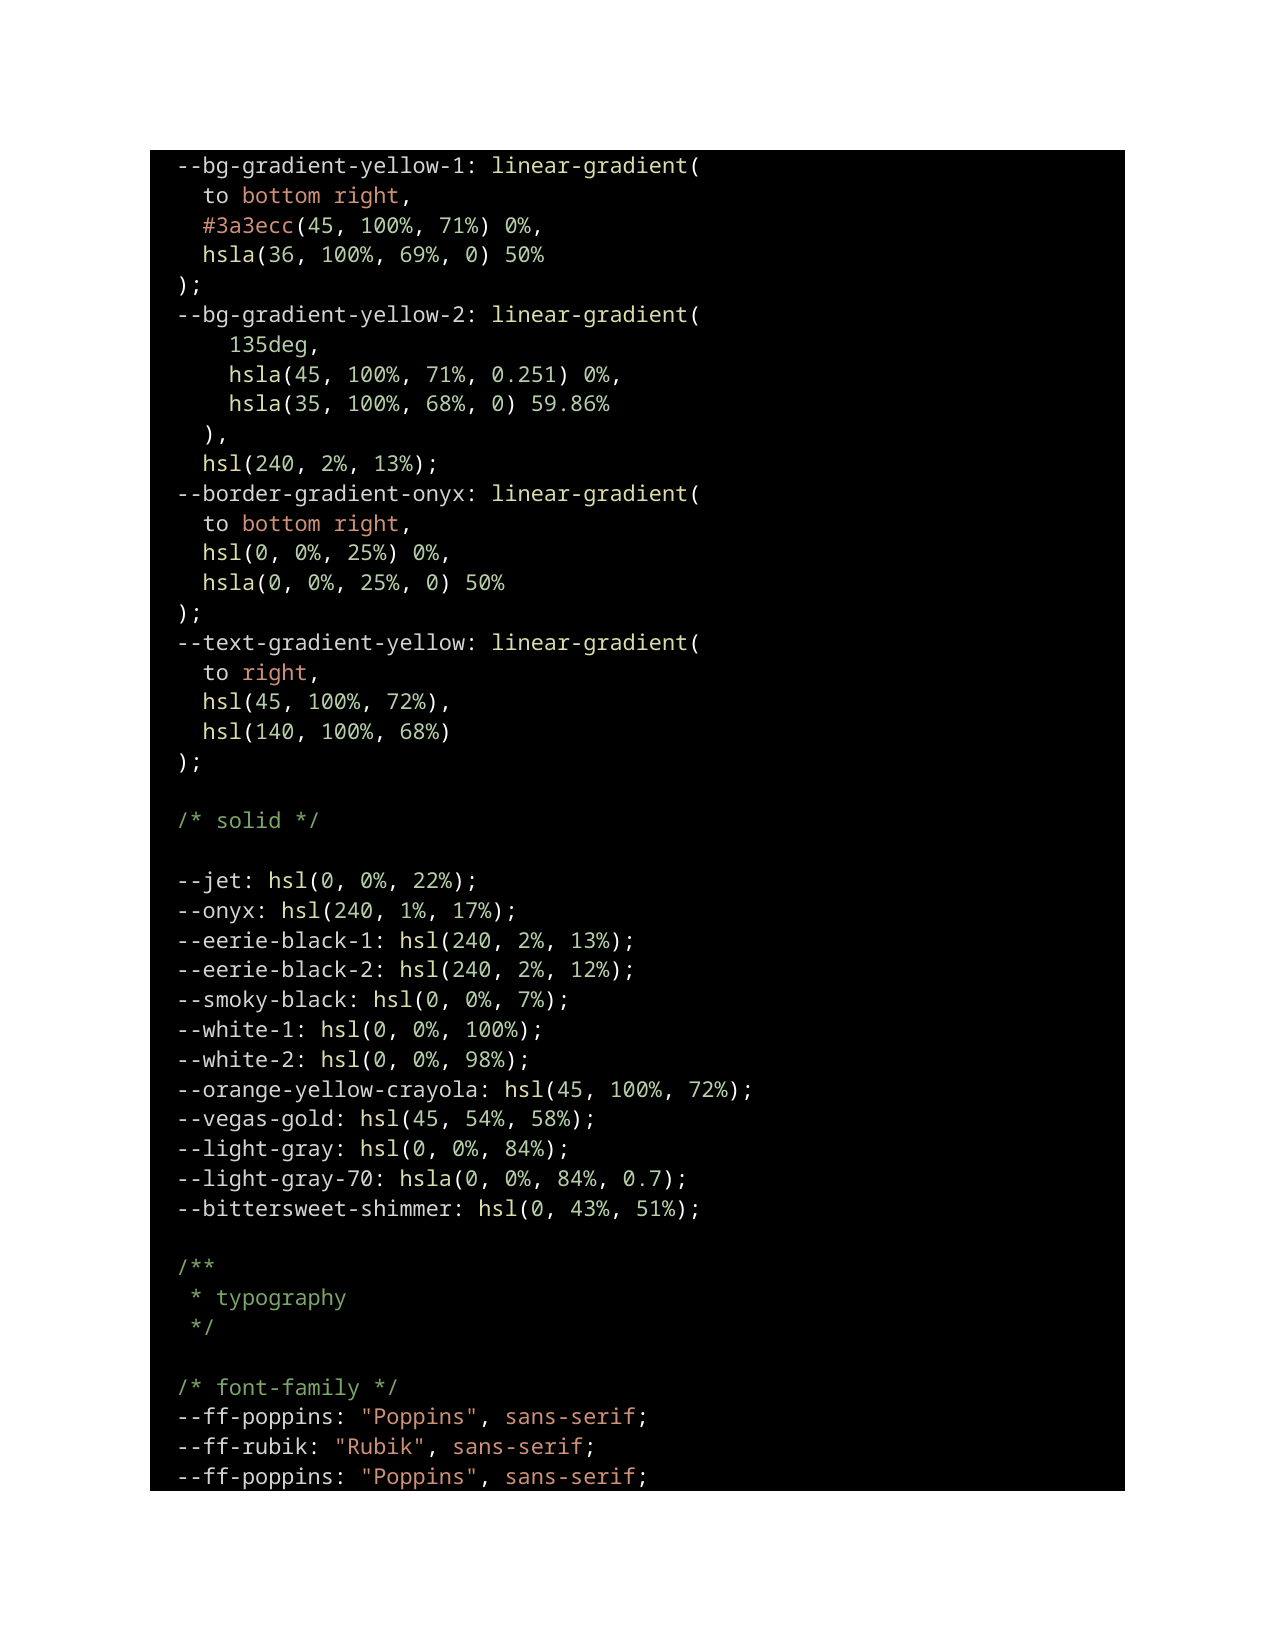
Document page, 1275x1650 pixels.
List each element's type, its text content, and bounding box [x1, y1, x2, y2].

text */ [150, 1312, 1125, 1342]
text #3a3ecc(45, 100%, 71%) 0%, [150, 209, 1125, 239]
text --white-2: hsl(0, 0%, 98%); [150, 1044, 1125, 1073]
text --ff-poppins: "Poppins", sans-serif; [150, 1461, 1125, 1491]
text hsla(0, 0%, 25%, 0) 50% [150, 567, 1125, 597]
text /* font-family */ [150, 1371, 1125, 1401]
text --onyx: hsl(240, 1%, 17%); [150, 895, 1125, 924]
text --light-gray-70: hsla(0, 0%, 84%, 0.7); [150, 1163, 1125, 1193]
text --vegas-gold: hsl(45, 54%, 58%); [150, 1103, 1125, 1133]
text ); [150, 269, 1125, 299]
text --white-1: hsl(0, 0%, 100%); [150, 1014, 1125, 1044]
text --eerie-black-2: hsl(240, 2%, 12%); [150, 954, 1125, 984]
text --ff-rubik: "Rubik", sans-serif; [150, 1431, 1125, 1461]
text to bottom right, [150, 180, 1125, 209]
text --eerie-black-1: hsl(240, 2%, 13%); [150, 924, 1125, 954]
text hsla(45, 100%, 71%, 0.251) 0%, [150, 358, 1125, 388]
text ); [150, 597, 1125, 627]
text --smoky-black: hsl(0, 0%, 7%); [150, 984, 1125, 1014]
text --bg-gradient-yellow-2: linear-gradient( [150, 299, 1125, 329]
text * typography [150, 1282, 1125, 1312]
text hsla(35, 100%, 68%, 0) 59.86% [150, 388, 1125, 418]
text --border-gradient-onyx: linear-gradient( [150, 478, 1125, 507]
text --bg-gradient-yellow-1: linear-gradient( [150, 150, 1125, 180]
text --orange-yellow-crayola: hsl(45, 100%, 72%); [150, 1073, 1125, 1103]
text --jet: hsl(0, 0%, 22%); [150, 865, 1125, 895]
text /* solid */ [150, 805, 1125, 835]
text --light-gray: hsl(0, 0%, 84%); [150, 1133, 1125, 1163]
text hsl(45, 100%, 72%), [150, 686, 1125, 716]
text hsl(240, 2%, 13%); [150, 448, 1125, 478]
text to right, [150, 656, 1125, 686]
text 135deg, [150, 329, 1125, 358]
text --ff-poppins: "Poppins", sans-serif; [150, 1401, 1125, 1431]
text hsla(36, 100%, 69%, 0) 50% [150, 239, 1125, 269]
text hsl(140, 100%, 68%) [150, 716, 1125, 746]
text to bottom right, [150, 507, 1125, 537]
text hsl(0, 0%, 25%) 0%, [150, 537, 1125, 567]
text ), [150, 418, 1125, 448]
text --text-gradient-yellow: linear-gradient( [150, 627, 1125, 656]
text /** [150, 1252, 1125, 1282]
text ); [150, 746, 1125, 776]
text --bittersweet-shimmer: hsl(0, 43%, 51%); [150, 1193, 1125, 1222]
